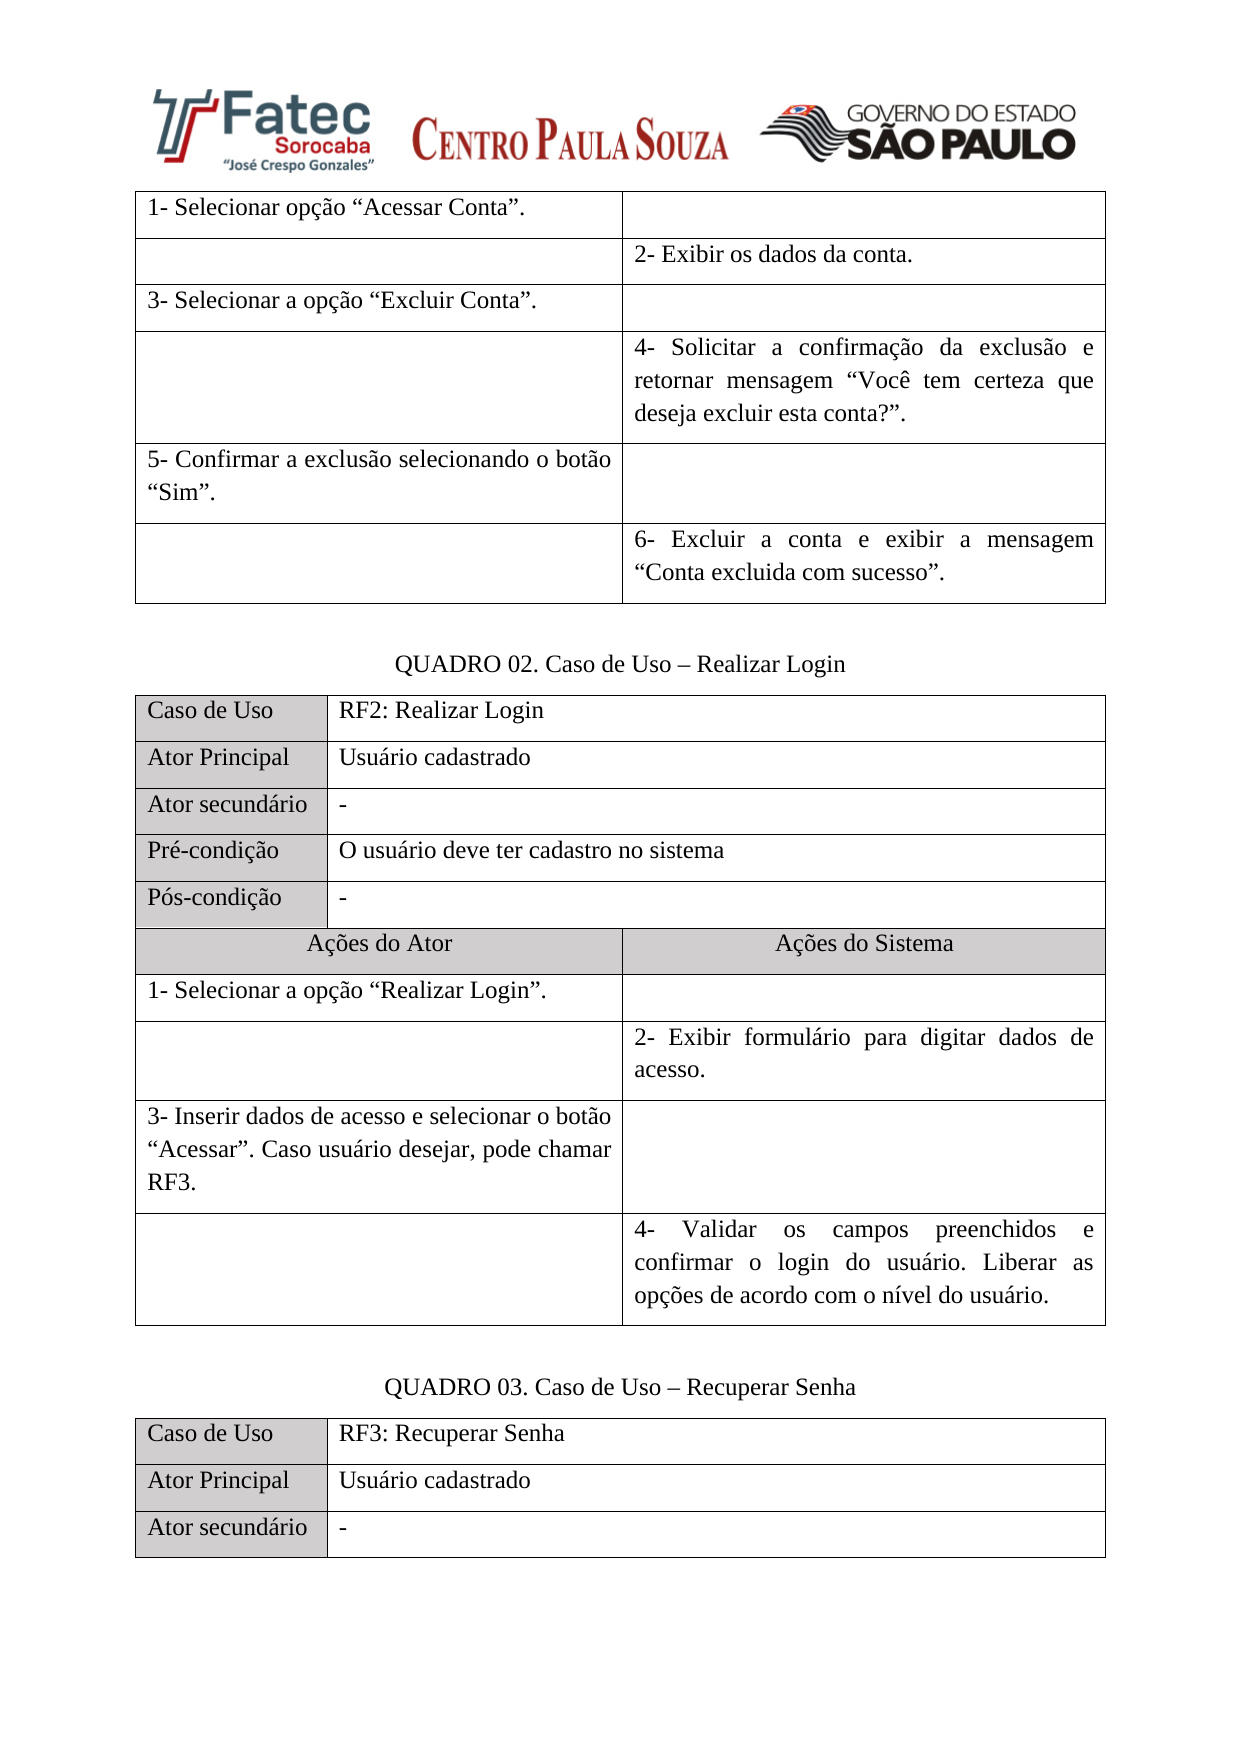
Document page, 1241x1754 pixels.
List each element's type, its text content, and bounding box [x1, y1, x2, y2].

picture [135, 73, 1079, 191]
table_cell 5- Confirmar a exclusão selecionando o botão “Sim”. [136, 444, 622, 523]
table_cell 1- Selecionar opção “Acessar Conta”. [136, 192, 622, 238]
table_header Caso de Uso [136, 696, 327, 741]
table_cell [136, 332, 622, 443]
table_cell 2- Exibir formulário para digitar dados de acesso. [623, 1022, 1105, 1100]
table_cell Usuário cadastrado [328, 1465, 1105, 1511]
table_cell 2- Exibir os dados da conta. [623, 239, 1105, 284]
table_header RF2: Realizar Login [328, 696, 1105, 741]
table_cell 1- Selecionar a opção “Realizar Login”. [136, 975, 622, 1021]
table_cell [136, 239, 622, 284]
text QUADRO 02. Caso de Uso – Realizar Login [135, 649, 1105, 678]
table_cell 6- Excluir a conta e exibir a mensagem “Conta excluida com sucesso”. [623, 524, 1105, 602]
table_cell Ator Principal [136, 742, 327, 788]
table_cell 3- Inserir dados de acesso e selecionar o botão “Acessar”. Caso usuário desejar, pode chamar RF3. [136, 1101, 622, 1213]
table_cell [623, 285, 1105, 331]
table_cell [623, 975, 1105, 1021]
table_cell Ações do Sistema [623, 929, 1105, 974]
table_cell O usuário deve ter cadastro no sistema [328, 835, 1105, 881]
table_cell - [328, 882, 1105, 927]
table_cell Ações do Ator [136, 929, 622, 974]
table_cell [136, 1214, 622, 1325]
table_cell - [328, 789, 1105, 834]
table_cell [623, 444, 1105, 523]
table_cell [623, 1101, 1105, 1213]
table_cell [623, 192, 1105, 238]
table_cell - [328, 1512, 1105, 1557]
table_cell Ator secundário [136, 1512, 327, 1557]
table_cell Pós-condição [136, 882, 327, 927]
table_cell Pré-condição [136, 835, 327, 881]
table_cell Ator secundário [136, 789, 327, 834]
table_cell 4- Solicitar a confirmação da exclusão e retornar mensagem “Você tem certeza que deseja excluir esta conta?”. [623, 332, 1105, 443]
table_cell 3- Selecionar a opção “Excluir Conta”. [136, 285, 622, 331]
table_cell Usuário cadastrado [328, 742, 1105, 788]
table_cell Ator Principal [136, 1465, 327, 1511]
text QUADRO 03. Caso de Uso – Recuperar Senha [135, 1372, 1105, 1401]
table_cell [136, 1022, 622, 1100]
table_cell [136, 524, 622, 602]
table_cell 4- Validar os campos preenchidos e confirmar o login do usuário. Liberar as opções de acordo com o nível do usuário. [623, 1214, 1105, 1325]
table_header RF3: Recuperar Senha [328, 1419, 1105, 1464]
table_header Caso de Uso [136, 1419, 327, 1464]
